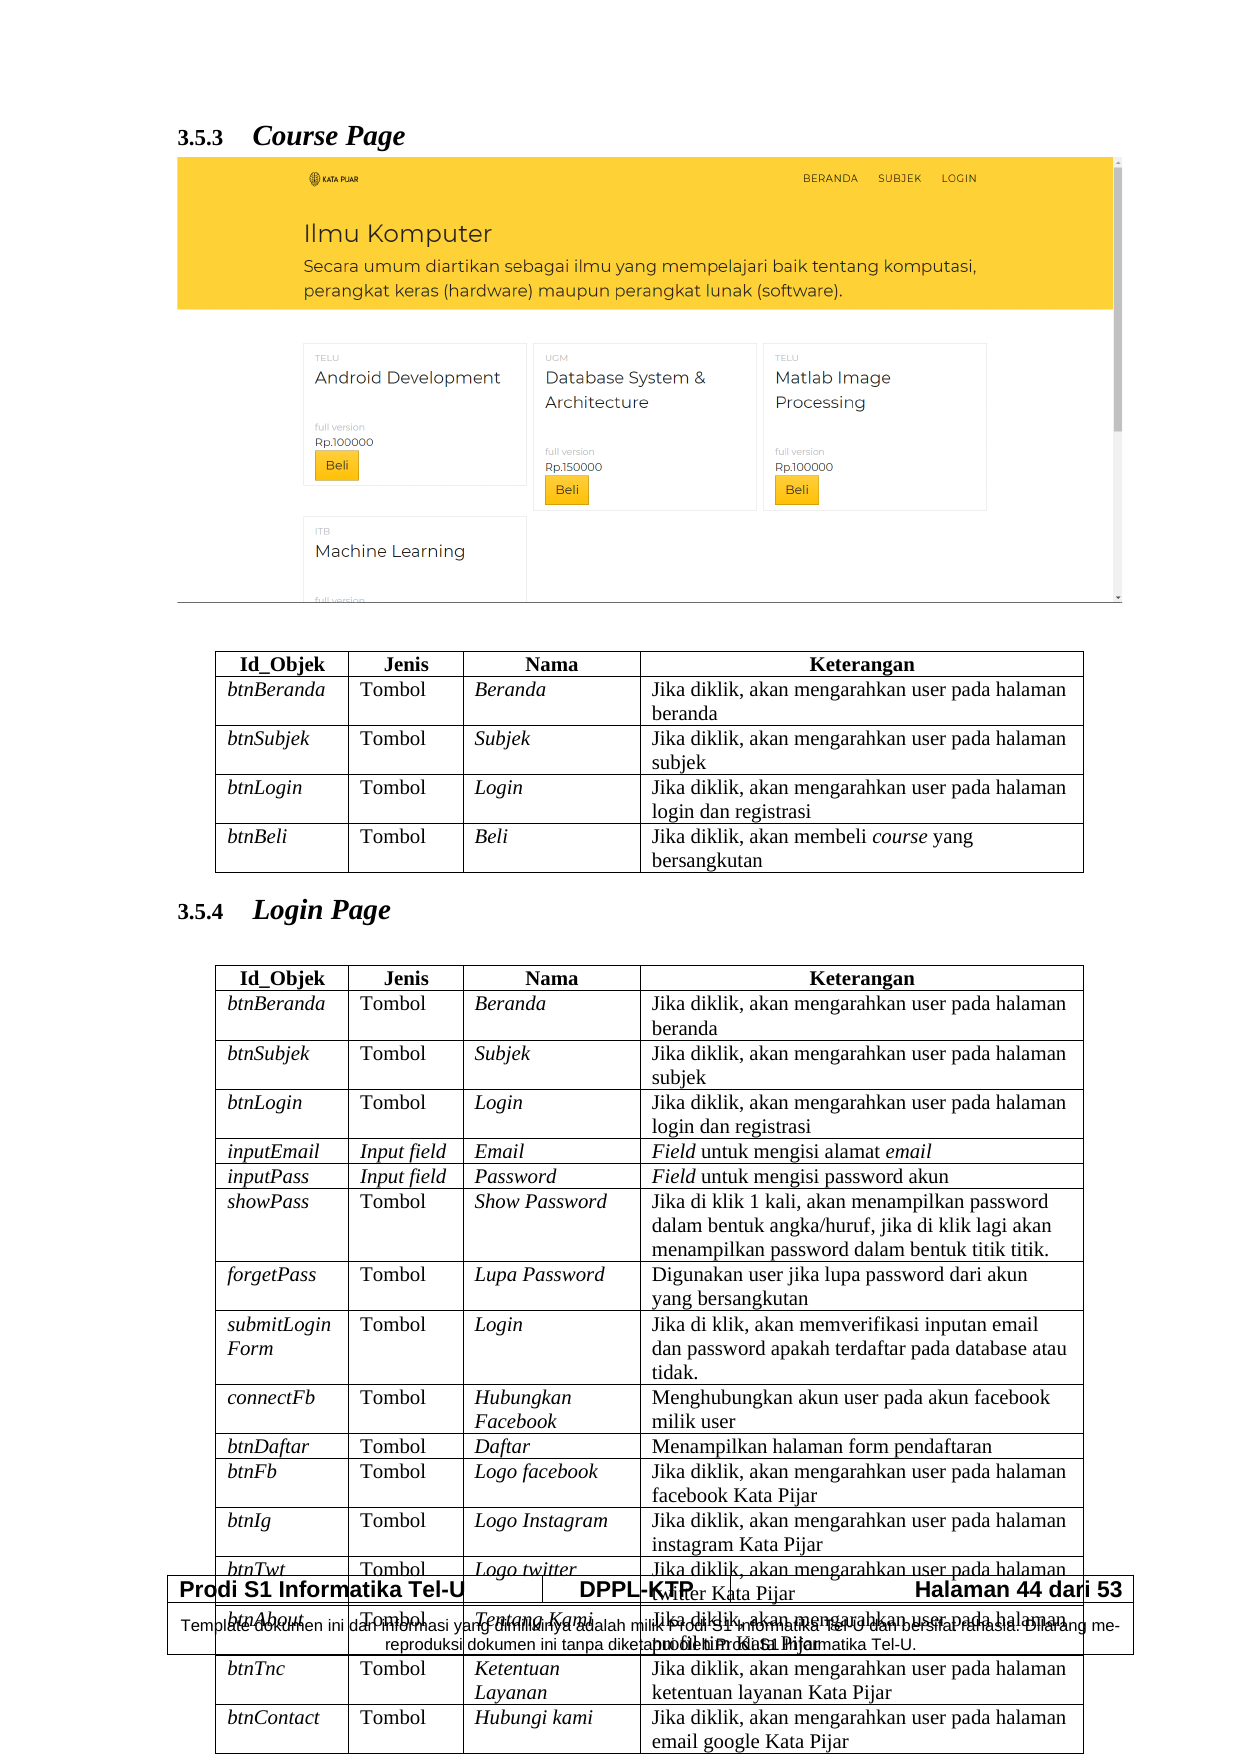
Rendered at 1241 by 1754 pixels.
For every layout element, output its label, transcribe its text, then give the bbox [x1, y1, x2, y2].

table_header Jenis [349, 966, 463, 990]
table_cell btnContact [216, 1705, 348, 1753]
table_cell Jika diklik, akan mengarahkan user pada halaman profil tim Kata Pijar [641, 1606, 1083, 1654]
table_cell Jika diklik, akan mengarahkan user pada halaman twitter Kata Pijar [641, 1557, 1083, 1605]
table_cell Tombol [349, 1385, 463, 1433]
table_cell Lupa Password [464, 1262, 640, 1310]
table_cell Tombol [349, 824, 463, 872]
table_cell Logo Instagram [464, 1508, 640, 1556]
table_cell Jika diklik, akan membeli course yang bersangkutan [641, 824, 1083, 872]
table_cell submitLoginForm [216, 1311, 348, 1384]
table_cell Logo twitter [464, 1557, 640, 1605]
table_cell Beranda [464, 677, 640, 725]
table_cell Field untuk mengisi password akun [641, 1164, 1083, 1188]
table_cell Beli [464, 824, 640, 872]
table_cell showPass [216, 1189, 348, 1261]
table_cell Jika di klik, akan memverifikasi inputan email dan password apakah terdaftar pada database atau tidak. [641, 1311, 1083, 1384]
subtitle Login Page [177, 892, 1122, 926]
table_cell Hubungi kami [464, 1705, 640, 1753]
table_cell Show Password [464, 1189, 640, 1261]
table_cell Tombol [349, 1606, 463, 1654]
table_cell Email [464, 1139, 640, 1163]
subtitle Course Page [177, 118, 1122, 152]
table_cell btnSubjek [216, 726, 348, 774]
table_cell Jika diklik, akan mengarahkan user pada halaman facebook Kata Pijar [641, 1459, 1083, 1507]
table_cell btnBeranda [216, 991, 348, 1039]
table_cell Jika diklik, akan mengarahkan user pada halaman ketentuan layanan Kata Pijar [641, 1656, 1083, 1704]
table_cell Tombol [349, 1557, 463, 1605]
table_cell Tombol [349, 991, 463, 1039]
table_cell Tombol [349, 1189, 463, 1261]
table_cell Tombol [349, 1434, 463, 1458]
table_cell btnSubjek [216, 1041, 348, 1089]
table_cell Subjek [464, 1041, 640, 1089]
table_cell Password [464, 1164, 640, 1188]
table_cell btnLogin [216, 1090, 348, 1138]
table_header Id_Objek [216, 966, 348, 990]
table_cell Tombol [349, 1041, 463, 1089]
table_cell Tombol [349, 775, 463, 823]
table_header Nama [464, 652, 640, 676]
table_cell Jika diklik, akan mengarahkan user pada halaman login dan registrasi [641, 1090, 1083, 1138]
table_header Keterangan [641, 966, 1083, 990]
table_header Nama [464, 966, 640, 990]
table_cell Tombol [349, 1508, 463, 1556]
table_cell Beranda [464, 991, 640, 1039]
table_cell Input field [349, 1164, 463, 1188]
table_cell Login [464, 1311, 640, 1384]
table_cell Field untuk mengisi alamat email [641, 1139, 1083, 1163]
table_cell connectFb [216, 1385, 348, 1433]
table_cell Tombol [349, 677, 463, 725]
table_cell Tombol [349, 1656, 463, 1704]
table_cell Login [464, 775, 640, 823]
table_cell Jika di klik 1 kali, akan menampilkan password dalam bentuk angka/huruf, jika di klik lagi akan menampilkan password dalam bentuk titik titik. [641, 1189, 1083, 1261]
table_cell btnIg [216, 1508, 348, 1556]
table_cell Jika diklik, akan mengarahkan user pada halaman beranda [641, 991, 1083, 1039]
table_header Id_Objek [216, 652, 348, 676]
table_cell Tombol [349, 726, 463, 774]
table_cell Tentang Kami [464, 1606, 640, 1654]
table_cell btnAbout [216, 1606, 348, 1654]
table_cell btnFb [216, 1459, 348, 1507]
table_cell Daftar [464, 1434, 640, 1458]
table_cell Input field [349, 1139, 463, 1163]
table_cell Logo facebook [464, 1459, 640, 1507]
table_cell Jika diklik, akan mengarahkan user pada halaman subjek [641, 726, 1083, 774]
table_cell Jika diklik, akan mengarahkan user pada halaman email google Kata Pijar [641, 1705, 1083, 1753]
table_cell Login [464, 1090, 640, 1138]
table_cell inputEmail [216, 1139, 348, 1163]
table_cell btnBeli [216, 824, 348, 872]
table_cell Hubungkan Facebook [464, 1385, 640, 1433]
table_cell Tombol [349, 1262, 463, 1310]
table_header Keterangan [641, 652, 1083, 676]
table_cell Jika diklik, akan mengarahkan user pada halaman beranda [641, 677, 1083, 725]
table_cell Subjek [464, 726, 640, 774]
table_cell Menampilkan halaman form pendaftaran [641, 1434, 1083, 1458]
table_cell btnDaftar [216, 1434, 348, 1458]
table_cell Jika diklik, akan mengarahkan user pada halaman subjek [641, 1041, 1083, 1089]
table_cell Jika diklik, akan mengarahkan user pada halaman login dan registrasi [641, 775, 1083, 823]
table_cell btnTwt [216, 1557, 348, 1605]
table_cell Menghubungkan akun user pada akun facebook milik user [641, 1385, 1083, 1433]
table_cell Digunakan user jika lupa password dari akun yang bersangkutan [641, 1262, 1083, 1310]
table_cell inputPass [216, 1164, 348, 1188]
table_cell Tombol [349, 1311, 463, 1384]
table_cell Ketentuan Layanan [464, 1656, 640, 1704]
picture [177, 157, 1123, 603]
table_cell Tombol [349, 1459, 463, 1507]
table_header Jenis [349, 652, 463, 676]
table_cell btnTnc [216, 1656, 348, 1704]
table_cell btnBeranda [216, 677, 348, 725]
table_cell forgetPass [216, 1262, 348, 1310]
table_cell Jika diklik, akan mengarahkan user pada halaman instagram Kata Pijar [641, 1508, 1083, 1556]
table_cell btnLogin [216, 775, 348, 823]
table_cell Tombol [349, 1705, 463, 1753]
table_cell Tombol [349, 1090, 463, 1138]
